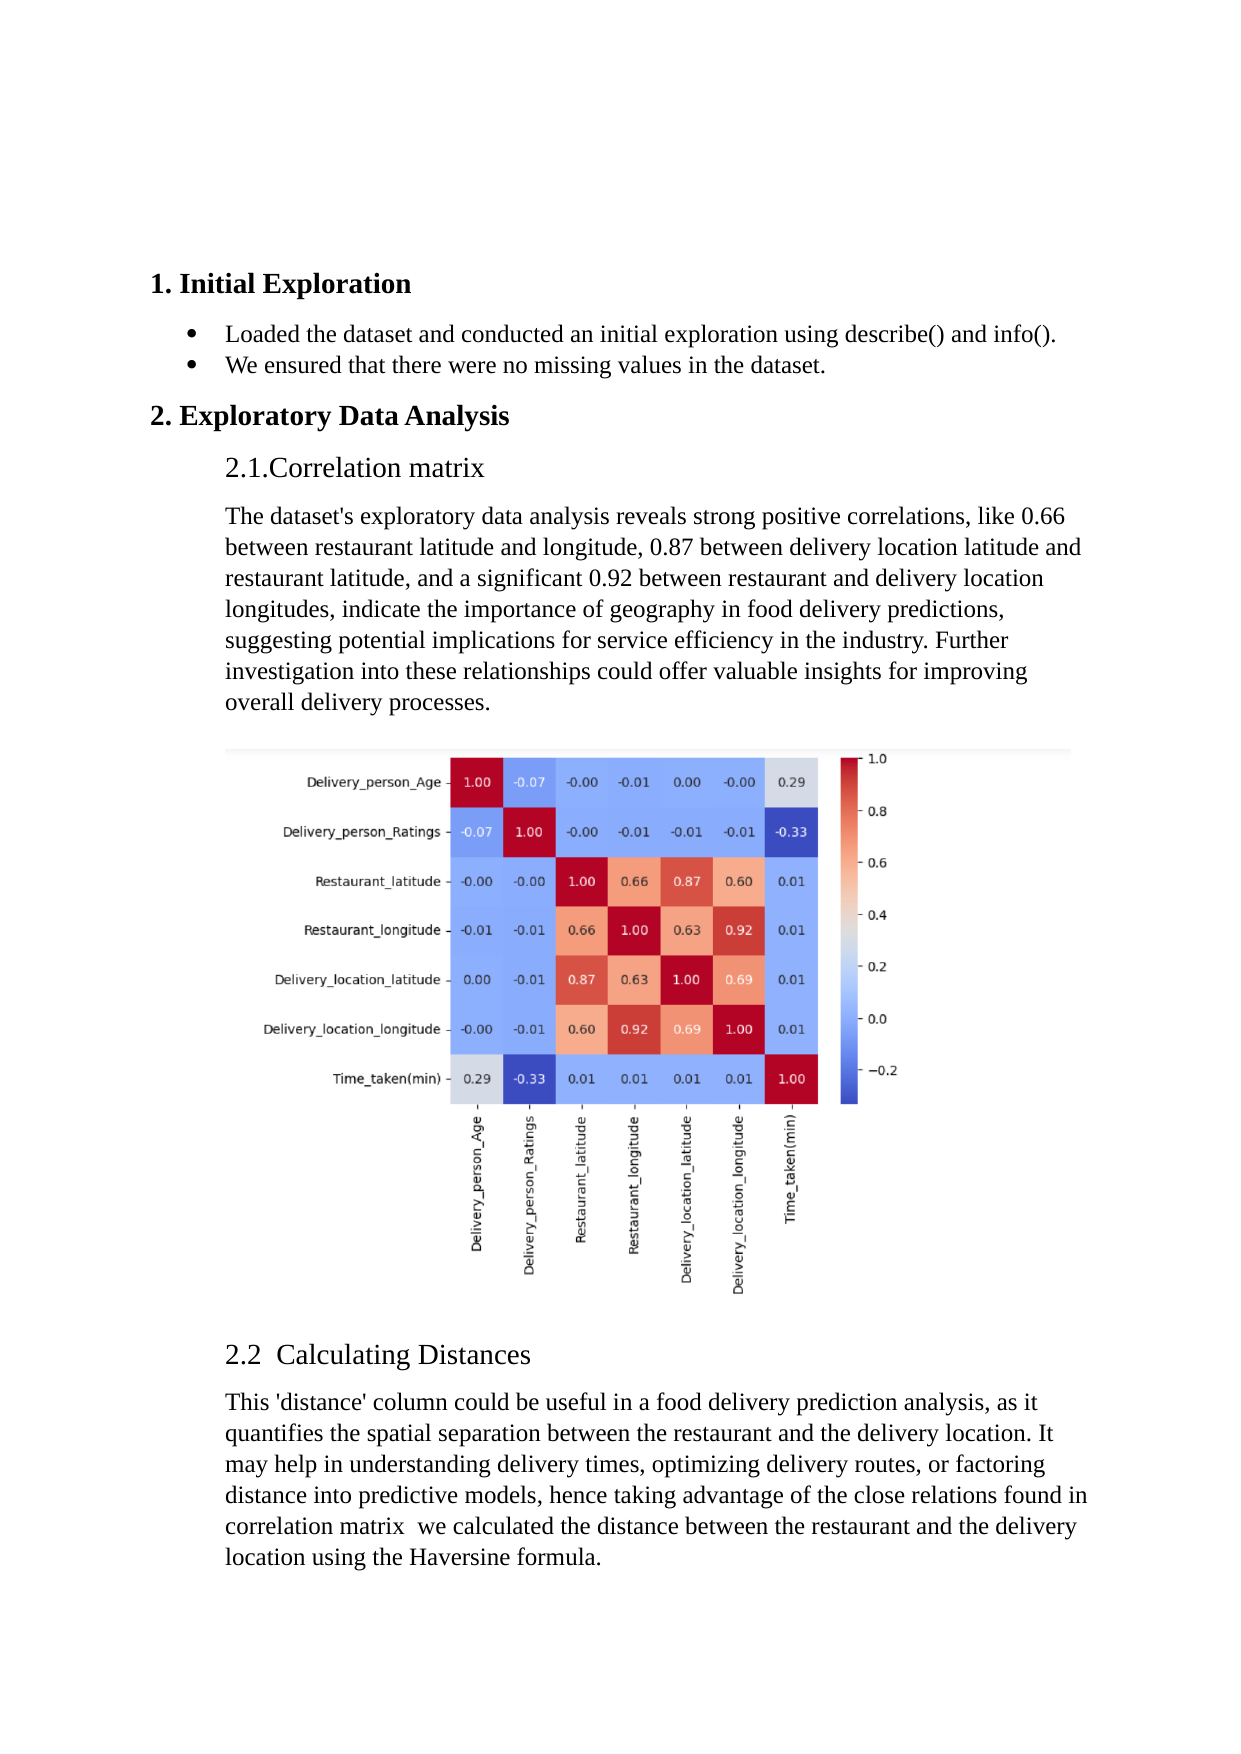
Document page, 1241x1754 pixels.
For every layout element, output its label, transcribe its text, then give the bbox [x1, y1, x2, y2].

list 2.1.Correlation matrix [225, 450, 1090, 484]
list The dataset's exploratory data analysis reveals strong positive correlations, like 0.66 between restaurant latitude and longitude, 0.87 between delivery location latitude and restaurant latitude, and a significant 0.92 between restaurant and delivery location longitudes, indicate the importance of geography in food delivery predictions, suggesting potential implications for service efficiency in the industry. Further investigation into these relationships could offer valuable insights for improving overall delivery processes. [225, 501, 1090, 716]
list We ensured that there were no missing values in the dataset. [187, 350, 1090, 379]
list Loaded the dataset and conducted an initial exploration using describe() and info(). [187, 319, 1090, 348]
text 1. Initial Exploration [150, 266, 1090, 299]
text 2. Exploratory Data Analysis [150, 398, 1090, 431]
picture [225, 749, 1072, 1299]
list 2.2 Calculating Distances [225, 1337, 1090, 1370]
list This 'distance' column could be useful in a food delivery prediction analysis, as it quantifies the spatial separation between the restaurant and the delivery location. It may help in understanding delivery times, optimizing delivery routes, or factoring distance into predictive models, hence taking advantage of the close relations found in correlation matrix we calculated the distance between the restaurant and the delivery location using the Haversine formula. [225, 1387, 1090, 1571]
